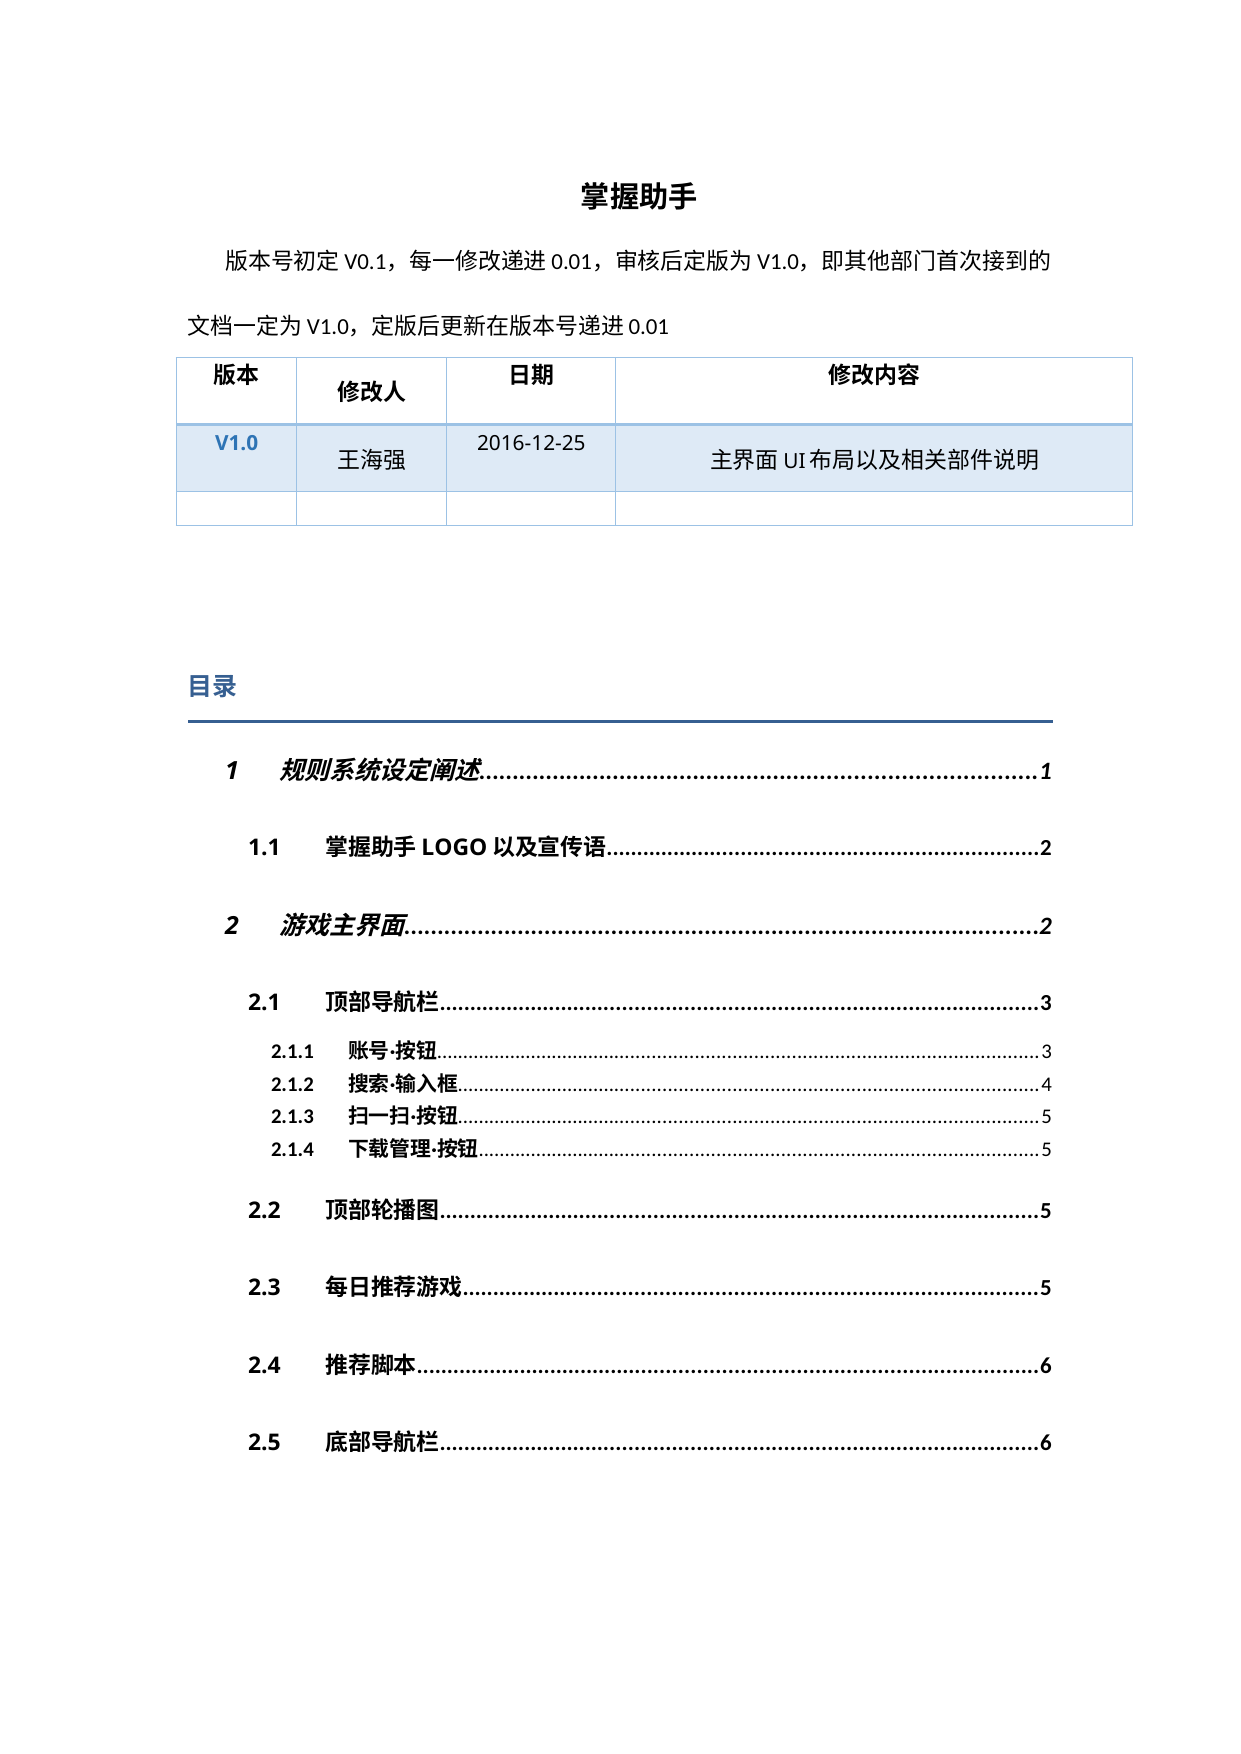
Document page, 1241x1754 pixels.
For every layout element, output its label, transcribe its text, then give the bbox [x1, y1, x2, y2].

table_cell [177, 492, 296, 525]
table_cell 王海强 [297, 426, 446, 491]
table_cell [297, 492, 446, 525]
text 2.3 每日推荐游戏 5 [210, 1253, 1053, 1318]
text 1.1 掌握助手LOGO以及宣传语 2 [210, 813, 1053, 878]
text 版本号初定V0.1，每一修改递进0.01，审核后定版为V1.0，即其他部门首次接到的文档一定为V1.0，定版后更新在版本号递进0.01 [187, 227, 1053, 357]
text 2.5 底部导航栏 6 [210, 1408, 1053, 1473]
table_header 修改人 [297, 358, 446, 423]
text 2.2 顶部轮播图 5 [210, 1176, 1053, 1241]
text 2.1.2 搜索·输入框 4 [233, 1066, 1053, 1098]
table_cell [616, 492, 1132, 525]
table_cell [447, 492, 615, 525]
text 1 规则系统设定阐述 1 [187, 736, 1053, 801]
text 2.4 推荐脚本 6 [210, 1331, 1053, 1396]
text 2.1 顶部导航栏 3 [210, 968, 1053, 1033]
text 2 游戏主界面 2 [187, 891, 1053, 956]
table_cell 2016-12-25 [447, 426, 615, 491]
table_header 日期 [447, 358, 615, 423]
text 掌握助手 [187, 162, 1053, 227]
subtitle 目录 [187, 653, 1053, 723]
text 2.1.4 下载管理·按钮 5 [233, 1131, 1053, 1163]
table_cell V1.0 [177, 426, 296, 491]
table_cell 主界面UI布局以及相关部件说明 [616, 426, 1132, 491]
text 2.1.3 扫一扫·按钮 5 [233, 1098, 1053, 1131]
table_header 修改内容 [616, 358, 1132, 423]
text 2.1.1 账号·按钮 3 [233, 1033, 1053, 1066]
table_header 版本 [177, 358, 296, 423]
